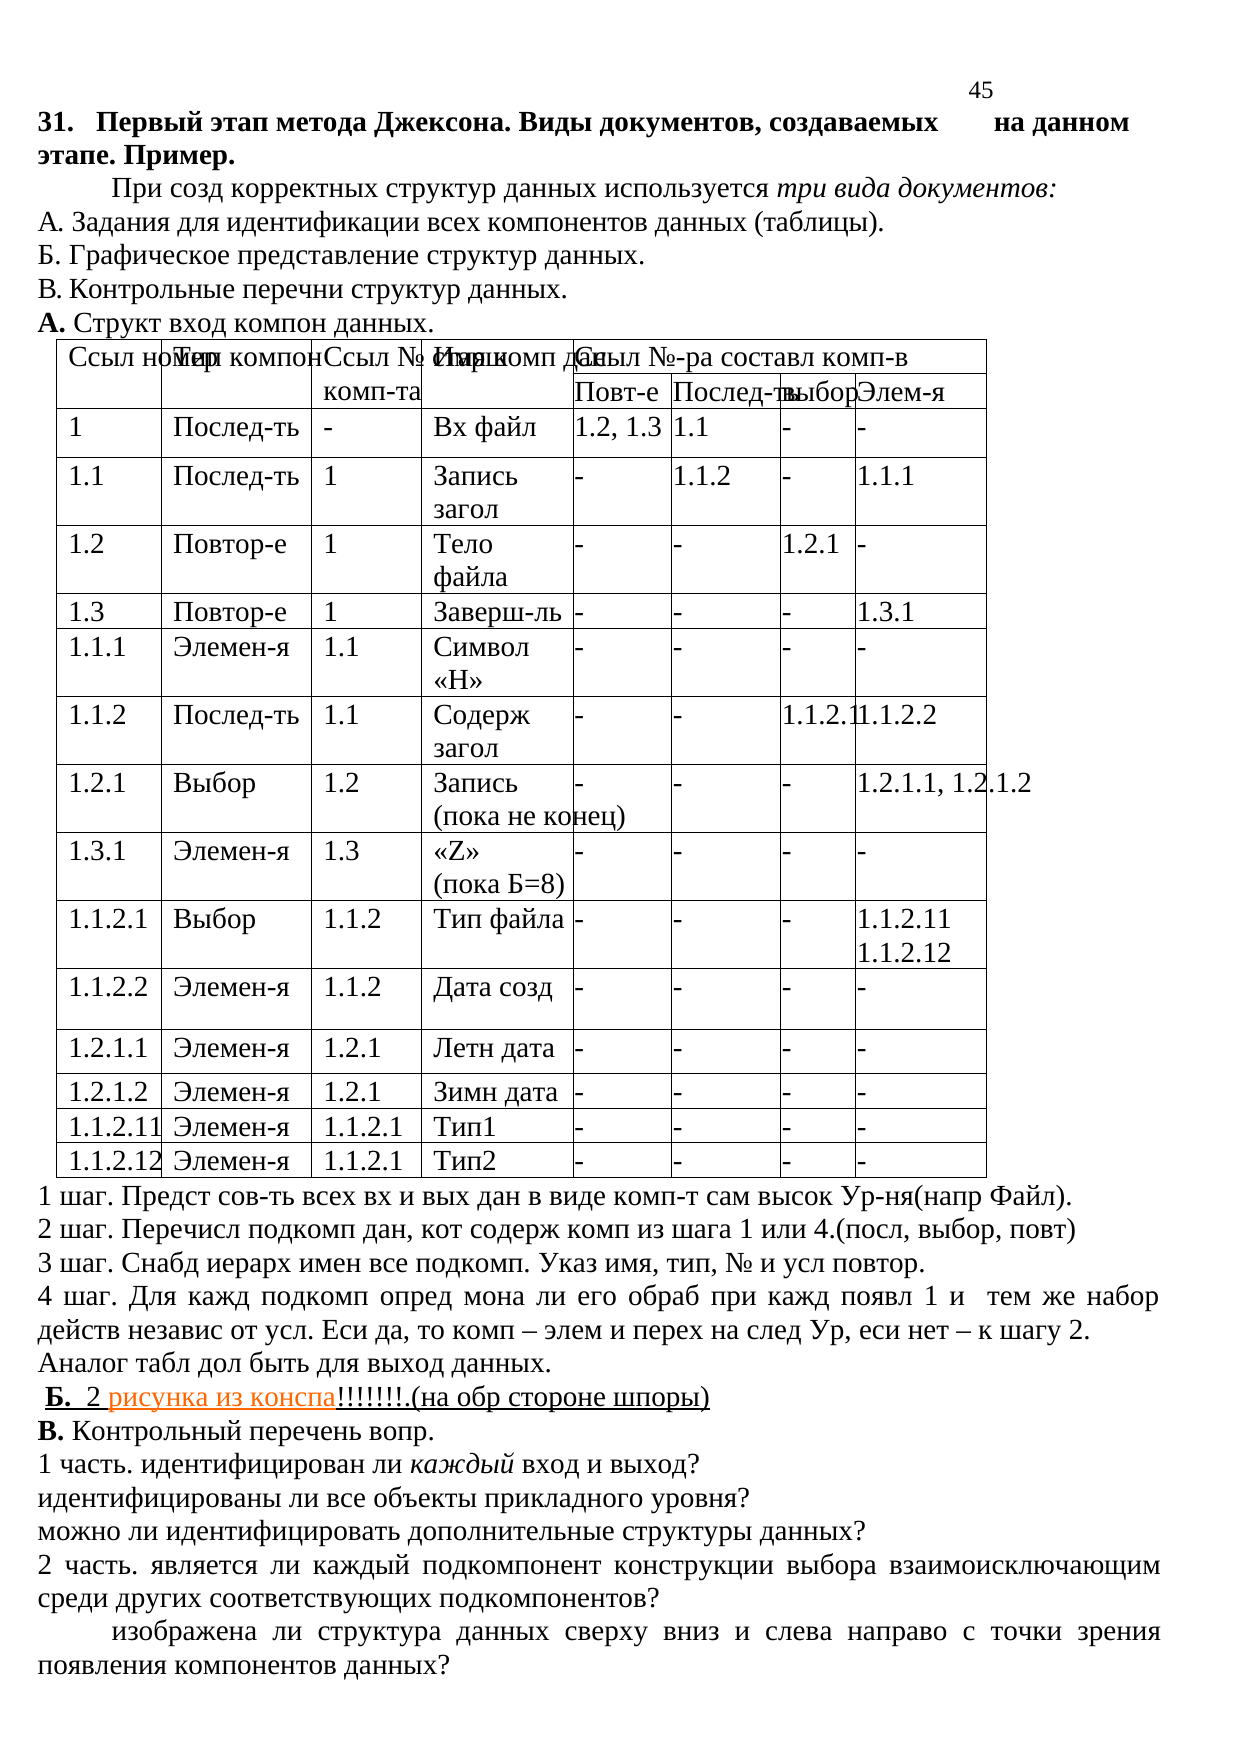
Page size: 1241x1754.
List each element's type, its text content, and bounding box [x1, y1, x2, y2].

table_cell - [672, 765, 780, 832]
table_cell - [574, 901, 671, 968]
table_cell Повтор-е [162, 526, 311, 593]
text Аналог табл дол быть для выход данных. [37, 1346, 1162, 1379]
text можно ли идентифицировать дополнительные структуры данных? [37, 1513, 1162, 1547]
table_cell - [856, 1074, 986, 1108]
text 1 часть. идентифицирован ли каждый вход и выход? [37, 1446, 1162, 1480]
table_cell - [672, 833, 780, 900]
table_cell Послед-ть [162, 697, 311, 764]
table_cell - [781, 1030, 855, 1073]
table_cell - [856, 1143, 986, 1177]
table_cell - [672, 594, 780, 628]
table_header Ссыл № старш комп-та [312, 340, 421, 408]
table_cell Послед-ть [672, 374, 780, 408]
table_cell Элемен-я [162, 1143, 311, 1177]
text А. Структ вход компон данных. [37, 305, 1162, 338]
table_cell Элемен-я [162, 629, 311, 696]
table_cell - [574, 833, 671, 900]
table_cell - [781, 629, 855, 696]
table_cell Элемен-я [162, 1030, 311, 1073]
table_cell - [781, 765, 855, 832]
table_cell 1.1.2 [312, 969, 421, 1029]
table_cell Запись загол [422, 458, 573, 525]
table_cell 1.1.2.1 [57, 901, 161, 968]
text B. Контрольные перечни структур данных. [37, 271, 1162, 305]
table_cell - [574, 1143, 671, 1177]
table_cell - [781, 409, 855, 457]
table_cell 1.3 [312, 833, 421, 900]
table_cell 1.3.1 [57, 833, 161, 900]
table_cell - [574, 1030, 671, 1073]
table_cell - [574, 1074, 671, 1108]
table_cell - [781, 969, 855, 1029]
table_cell - [781, 833, 855, 900]
text изображена ли структура данных сверху вниз и слева направо с точки зрения появления компонентов данных? [37, 1614, 1162, 1681]
table_cell Повт-е [574, 374, 671, 408]
table_cell 1.1 [312, 629, 421, 696]
table_cell 1.1.2.12 [57, 1143, 161, 1177]
table_cell 1 [312, 458, 421, 525]
table_cell - [781, 1074, 855, 1108]
table_cell Летн дата [422, 1030, 573, 1073]
table_cell 1.1.2.1 [781, 697, 855, 764]
table_cell Элемен-я [162, 833, 311, 900]
table_cell 1.2.1.1, 1.2.1.2 [856, 765, 986, 832]
table_cell выбор [781, 374, 855, 408]
table_cell 1.2, 1.3 [574, 409, 671, 457]
text A. Задания для идентификации всех компонентов данных (таблицы). Б. Графическое представление структур данных. [37, 204, 1162, 271]
table_cell 1.1.2.1 [312, 1143, 421, 1177]
table_cell - [672, 526, 780, 593]
table_cell Повтор-е [162, 594, 311, 628]
table_cell 1 [312, 526, 421, 593]
table_cell - [856, 409, 986, 457]
text 2 шаг. Перечисл подкомп дан, кот содерж комп из шага 1 или 4.(посл, выбор, повт) [37, 1211, 1162, 1245]
table_cell 1.2 [57, 526, 161, 593]
table_cell - [672, 969, 780, 1029]
table_cell Тип2 [422, 1143, 573, 1177]
table_cell - [856, 1109, 986, 1142]
text 31. Первый этап метода Джексона. Виды документов, создаваемых на данном этапе. Пример. [37, 104, 1162, 171]
table_cell 1.1.2.11 [57, 1109, 161, 1142]
table_cell - [856, 1030, 986, 1073]
table_cell 1.1.2.1 [312, 1109, 421, 1142]
table_cell Вх файл [422, 409, 573, 457]
table_cell Тип1 [422, 1109, 573, 1142]
table_cell Запись (пока не конец) [422, 765, 573, 832]
table_cell - [672, 697, 780, 764]
table_cell Тип файла [422, 901, 573, 968]
table_cell 1.2.1.1 [57, 1030, 161, 1073]
table_cell - [574, 458, 671, 525]
table_cell 1 [312, 594, 421, 628]
table_cell 1.2 [312, 765, 421, 832]
table_cell 1.1.2 [57, 697, 161, 764]
table_cell - [856, 833, 986, 900]
text 3 шаг. Снабд иерарх имен все подкомп. Указ имя, тип, № и усл повтор. [37, 1245, 1162, 1278]
table_cell Элемен-я [162, 969, 311, 1029]
table_cell 1.1 [57, 458, 161, 525]
table_cell - [672, 629, 780, 696]
table_cell 1.1.2 [672, 458, 780, 525]
table_header Тип компон [162, 340, 311, 408]
text идентифицированы ли все объекты прикладного уровня? [37, 1480, 1162, 1513]
table_cell 1.2.1 [57, 765, 161, 832]
text 4 шаг. Для кажд подкомп опред мона ли его обраб при кажд появл 1 и тем же набор действ независ от усл. Еси да, то комп – элем и перех на след Ур, еси нет – к шагу 2. [37, 1278, 1162, 1346]
table_cell Послед-ть [162, 458, 311, 525]
table_cell - [856, 526, 986, 593]
table_cell «Z» (пока Б=8) [422, 833, 573, 900]
table_cell - [672, 1074, 780, 1108]
table_cell Заверш-ль [422, 594, 573, 628]
text Б. 2 рисунка из конспа!!!!!!!.(на обр стороне шпоры) [37, 1379, 1162, 1413]
table_cell - [781, 1143, 855, 1177]
table_cell Выбор [162, 901, 311, 968]
table_cell - [856, 969, 986, 1029]
table_cell - [574, 526, 671, 593]
table_cell - [574, 697, 671, 764]
table_cell Выбор [162, 765, 311, 832]
table_cell - [781, 901, 855, 968]
table_cell 1.2.1 [781, 526, 855, 593]
text В. Контрольный перечень вопр. [37, 1413, 1162, 1446]
table_cell Символ «Н» [422, 629, 573, 696]
table_header Ссыл номер [57, 340, 161, 408]
table_cell - [781, 1109, 855, 1142]
table_cell Зимн дата [422, 1074, 573, 1108]
table_cell 1 [57, 409, 161, 457]
table_cell 1.2.1 [312, 1074, 421, 1108]
table_cell - [781, 594, 855, 628]
table_header Имя комп дан [422, 340, 573, 408]
table_cell 1.2.1 [312, 1030, 421, 1073]
table_cell 1.1 [312, 697, 421, 764]
table_cell 1.1.2 [312, 901, 421, 968]
table_cell 1.1.2.2 [856, 697, 986, 764]
table_cell - [672, 1030, 780, 1073]
table_header Ссыл №-ра составл комп-в [574, 340, 986, 373]
table_cell 1.2.1.2 [57, 1074, 161, 1108]
table_cell Элем-я [856, 374, 986, 408]
table_cell - [672, 901, 780, 968]
table_cell Элемен-я [162, 1109, 311, 1142]
table_cell - [672, 1143, 780, 1177]
table_cell - [574, 1109, 671, 1142]
text 2 часть. является ли каждый подкомпонент конструкции выбора взаимоисключающим среди других соответствующих подкомпонентов? [37, 1547, 1162, 1614]
table_cell Содерж загол [422, 697, 573, 764]
table_cell - [574, 969, 671, 1029]
table_cell 1.1.1 [57, 629, 161, 696]
table_cell 1.1.2.2 [57, 969, 161, 1029]
table_cell - [574, 629, 671, 696]
table_cell Тело файла [422, 526, 573, 593]
table_cell 1.3.1 [856, 594, 986, 628]
table_cell Послед-ть [162, 409, 311, 457]
table_cell 1.1.1 [856, 458, 986, 525]
table_cell - [856, 629, 986, 696]
table_cell 1.1.2.11 1.1.2.12 [856, 901, 986, 968]
text При созд корректных структур данных используется три вида документов: [37, 171, 1162, 204]
table_cell - [672, 1109, 780, 1142]
table_cell Дата созд [422, 969, 573, 1029]
table_cell - [574, 765, 671, 832]
table_cell 1.3 [57, 594, 161, 628]
table_cell 1.1 [672, 409, 780, 457]
table_cell - [781, 458, 855, 525]
table_cell - [312, 409, 421, 457]
table_cell - [574, 594, 671, 628]
table_cell Элемен-я [162, 1074, 311, 1108]
text 1 шаг. Предст сов-ть всех вх и вых дан в виде комп-т сам высок Ур-ня(напр Файл). [37, 1178, 1162, 1211]
